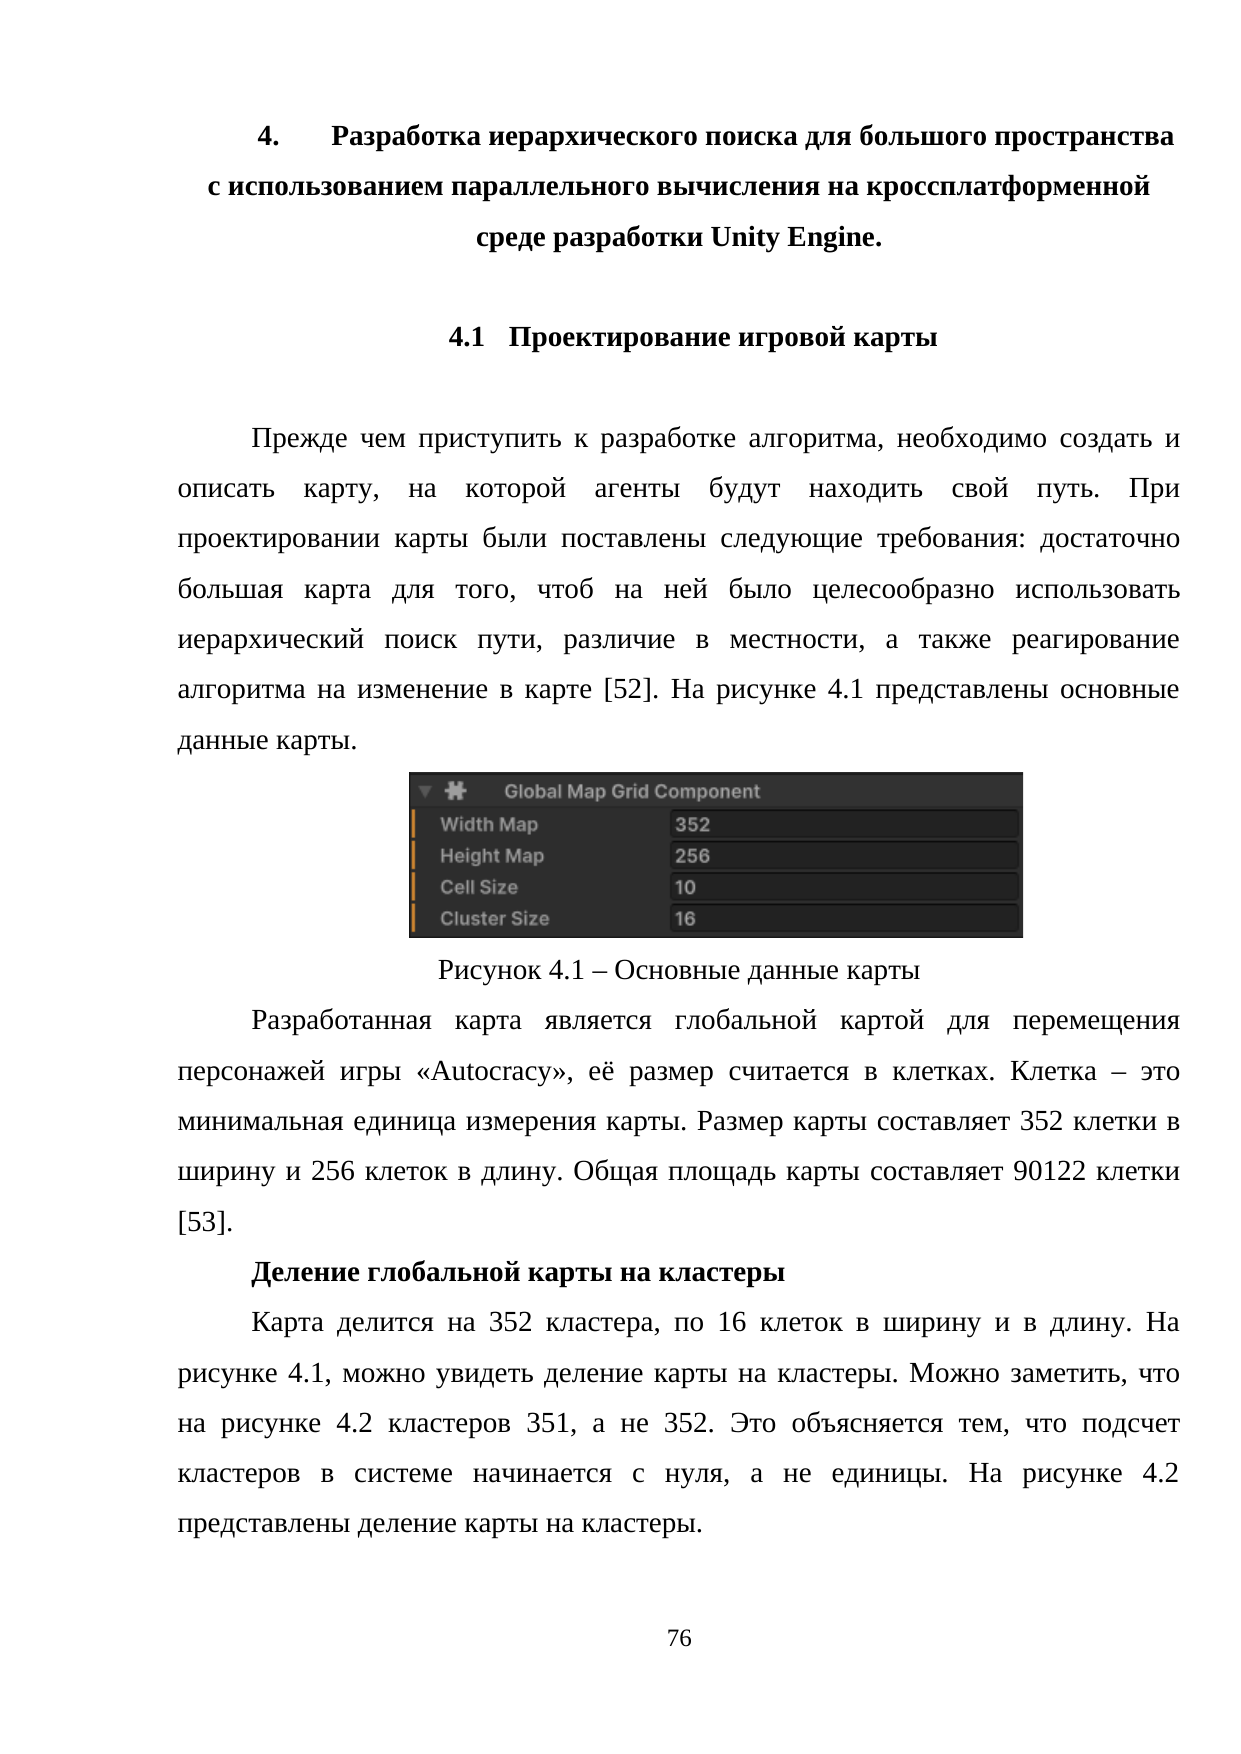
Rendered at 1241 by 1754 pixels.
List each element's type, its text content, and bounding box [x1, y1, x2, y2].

list Разработка иерархического поиска для большого пространства с использованием параллельного вычисления на кроссплатформенной среде разработки Unity Engine. [177, 118, 1181, 252]
text Рисунок 4.1 – Основные данные карты [177, 952, 1181, 986]
text Карта делится на 352 кластера, по 16 клеток в ширину и в длину. На рисунке 4.1, можно увидеть деление карты на кластеры. Можно заметить, что на рисунке 4.2 кластеров 351, а не 352. Это объясняется тем, что подсчет кластеров в системе начинается с нуля, а не единицы. На рисунке 4.2 представлены деление карты на кластеры. [177, 1304, 1181, 1539]
text Разработанная карта является глобальной картой для перемещения персонажей игры «Autocracy», её размер считается в клетках. Клетка – это минимальная единица измерения карты. Размер карты составляет 352 клетки в ширину и 256 клеток в длину. Общая площадь карты составляет 90122 клетки [53]. [177, 1002, 1181, 1237]
text Деление глобальной карты на кластеры [177, 1254, 1181, 1288]
picture [409, 772, 1024, 938]
text Прежде чем приступить к разработке алгоритма, необходимо создать и описать карту, на которой агенты будут находить свой путь. При проектировании карты были поставлены следующие требования: достаточно большая карта для того, чтоб на ней было целесообразно использовать иерархический поиск пути, различие в местности, а также реагирование алгоритма на изменение в карте [52]. На рисунке 4.1 представлены основные данные карты. [177, 420, 1181, 755]
list Проектирование игровой карты [206, 319, 1181, 353]
